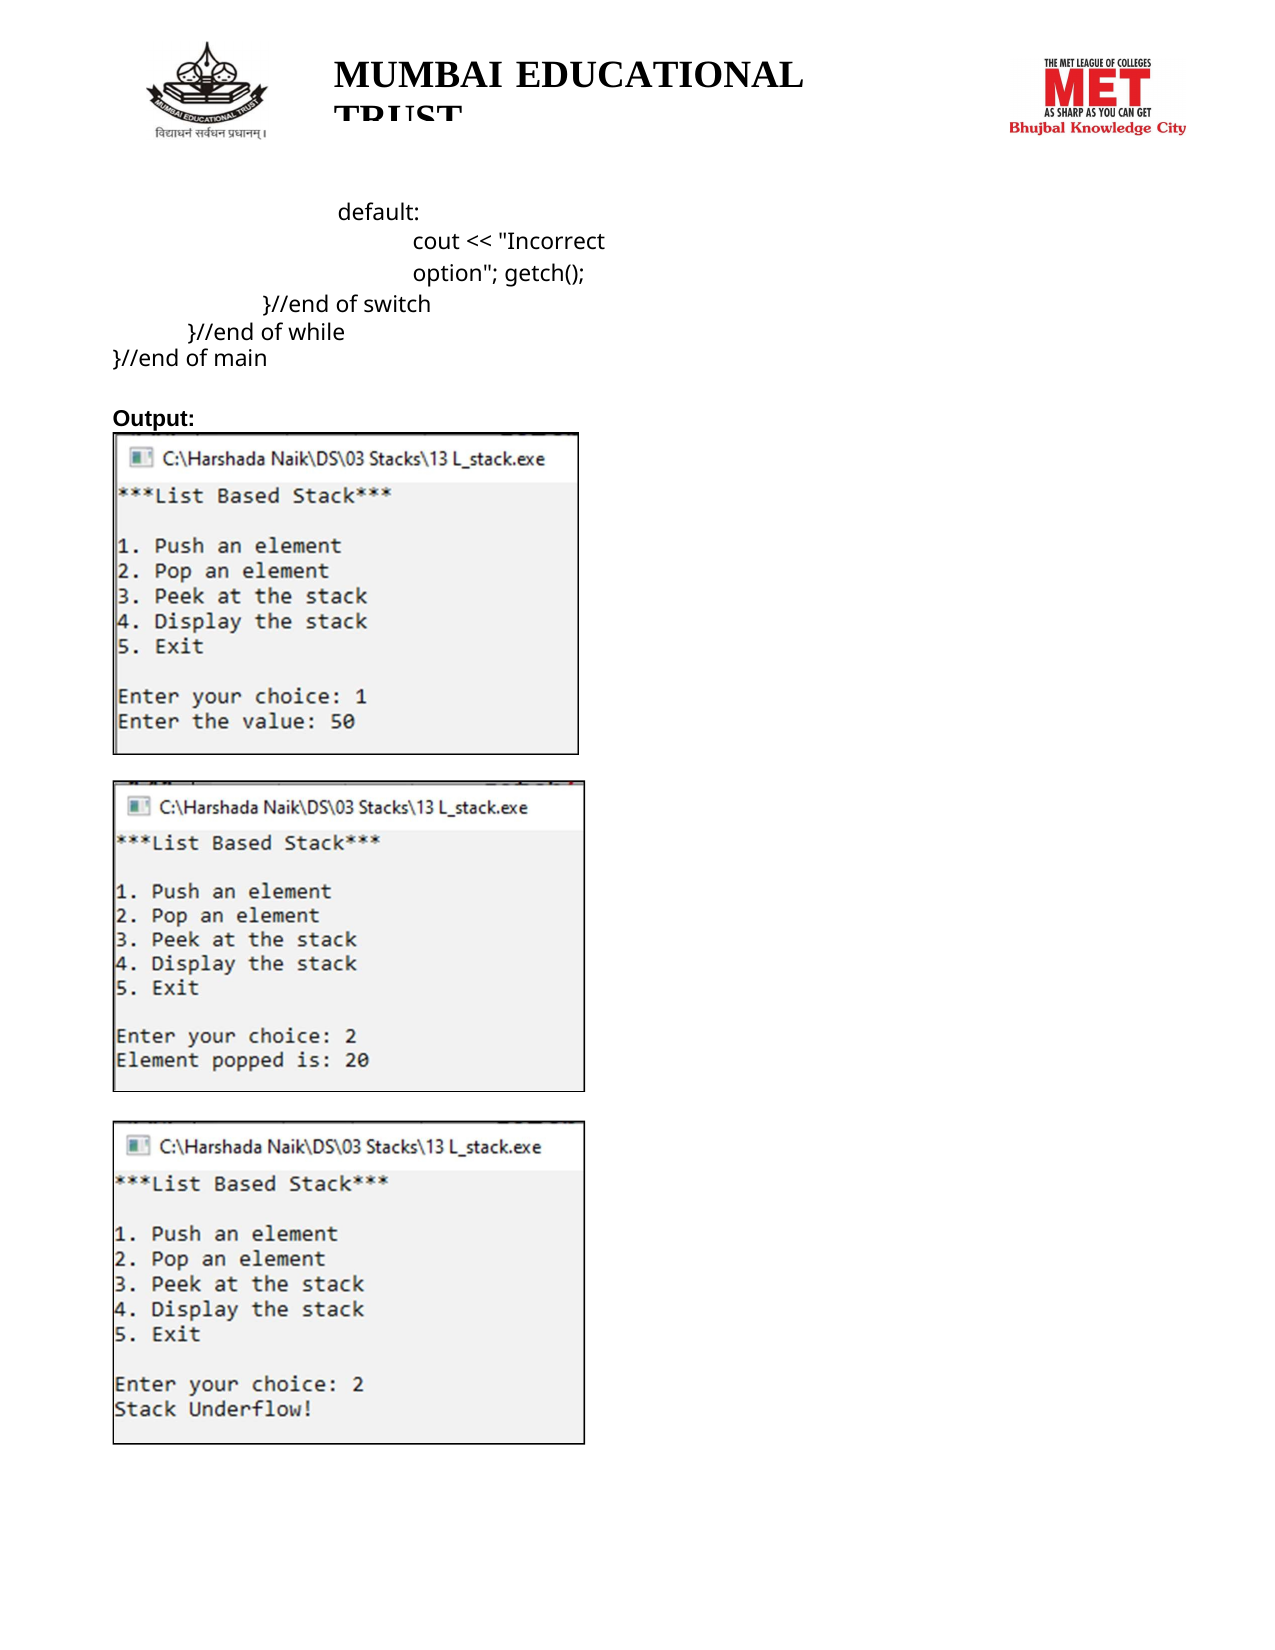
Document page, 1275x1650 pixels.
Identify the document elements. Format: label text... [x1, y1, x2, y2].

picture [1009, 58, 1187, 138]
picture [145, 41, 269, 140]
text }//end of main [112, 345, 1198, 372]
picture [113, 781, 584, 1091]
text }//end of switch [262, 288, 1198, 319]
text Output: [112, 405, 1198, 432]
text default: [337, 199, 1198, 225]
picture [113, 433, 578, 754]
text cout << "Incorrect option"; getch(); [412, 225, 677, 288]
text }//end of while [187, 319, 1198, 345]
picture [113, 1121, 584, 1443]
